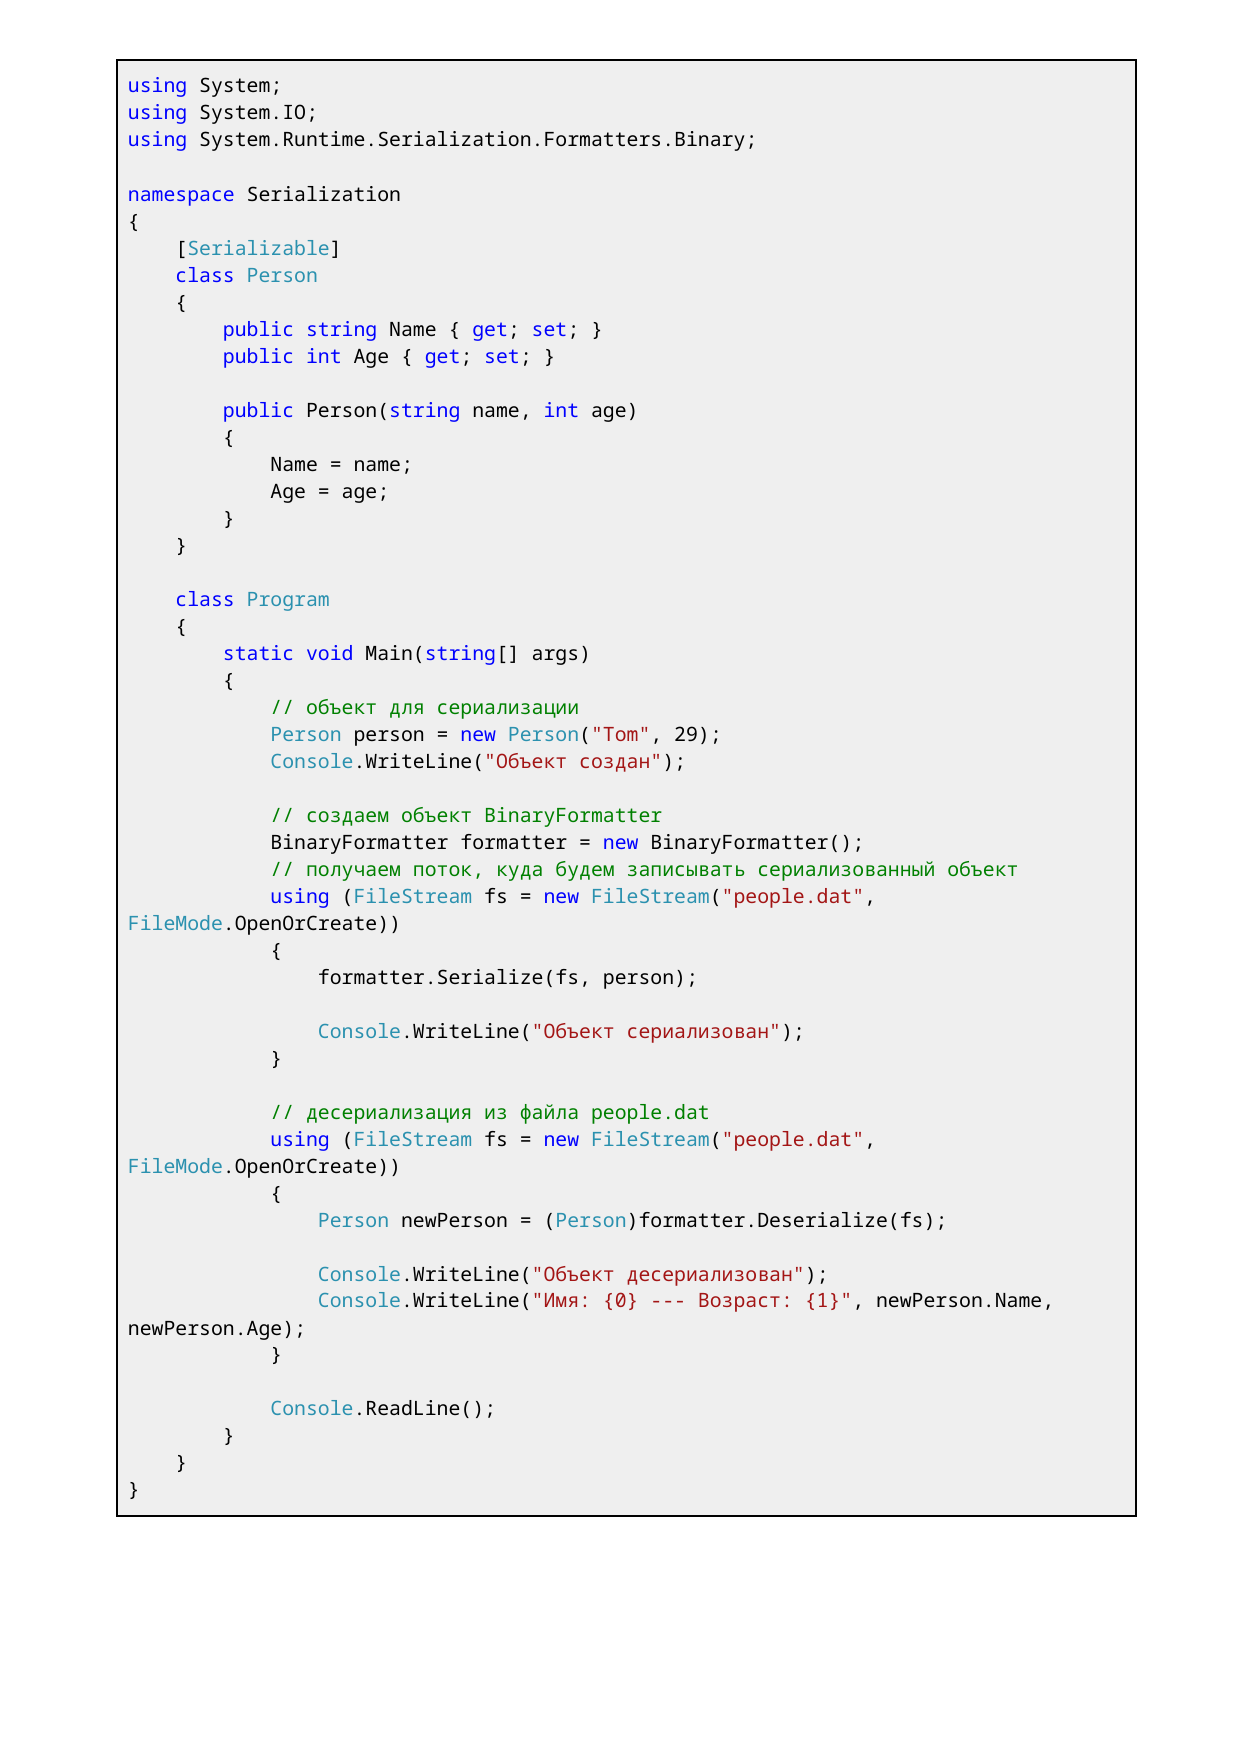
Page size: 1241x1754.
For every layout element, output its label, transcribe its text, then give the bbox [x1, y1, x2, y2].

text Для бинарной сериализации применяется класс BinaryFormatter: [118, 106, 1196, 140]
table_header using System; using System.IO; using System.Runtime.Serialization.Formatters.Binary; namespace Serialization { [Serializable] class Person { public string Name { get; set; } public int Age { get; set; } public Person(string name, int age) { Name = name; Age = age; } } class Program { static void Main(string[] args) { // объект для сериализации Person person = new Person("Tom", 29); Console.WriteLine("Объект создан"); // создаем объект BinaryFormatter BinaryFormatter formatter = new BinaryFormatter(); // получаем поток, куда будем записывать сериализованный объект using (FileStream fs = new FileStream("people.dat", FileMode.OpenOrCreate)) { formatter.Serialize(fs, person); Console.WriteLine("Объект сериализован"); } // десериализация из файла people.dat using (FileStream fs = new FileStream("people.dat", FileMode.OpenOrCreate)) { Person newPerson = (Person)formatter.Deserialize(fs); Console.WriteLine("Объект десериализован"); Console.WriteLine("Имя: {0} --- Возраст: {1}", newPerson.Name, newPerson.Age); } Console.ReadLine(); } } } [118, 162, 1135, 1615]
